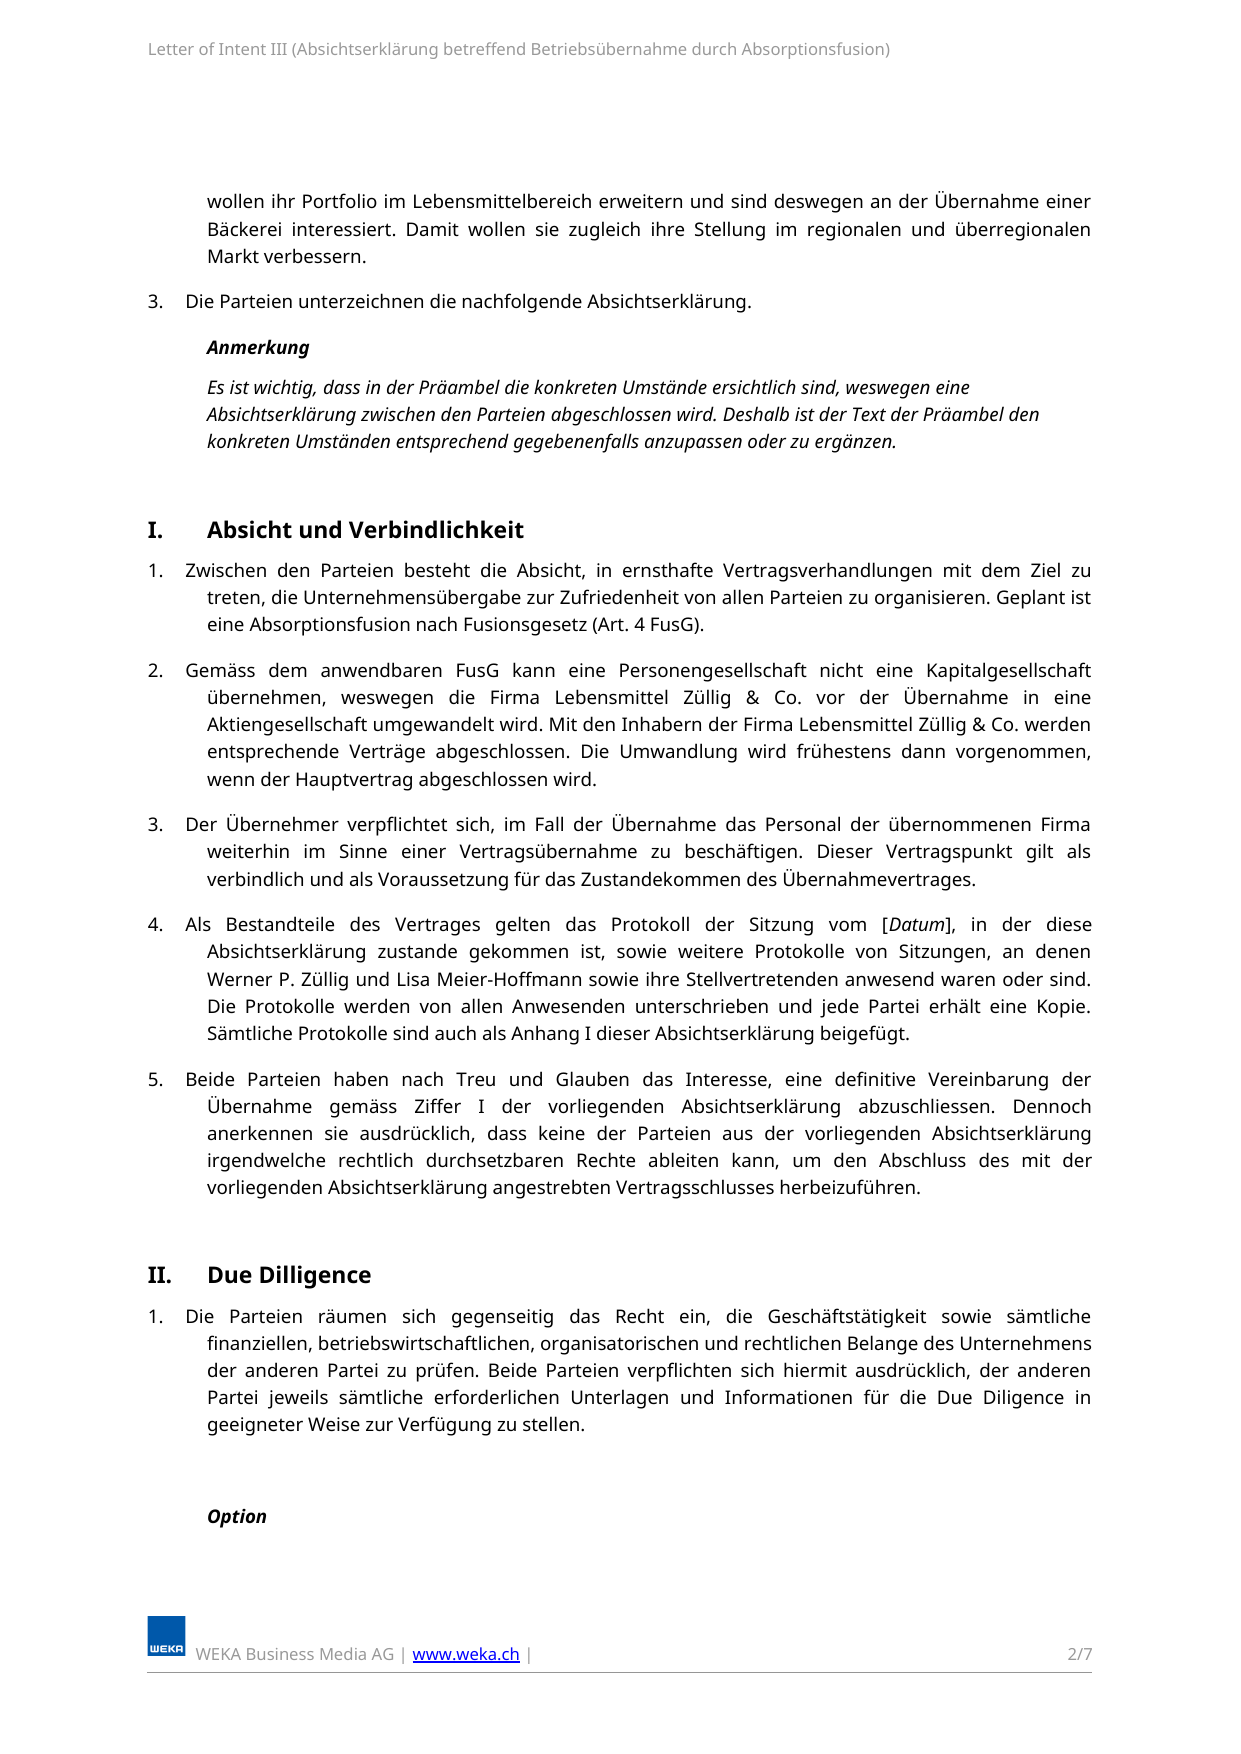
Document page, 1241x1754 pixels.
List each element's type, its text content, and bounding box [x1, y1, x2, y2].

list Gemäss dem anwendbaren FusG kann eine Personengesellschaft nicht eine Kapitalgesellschaft übernehmen, weswegen die Firma Lebensmittel Züllig & Co. vor der Übernahme in eine Aktiengesellschaft umgewandelt wird. Mit den Inhabern der Firma Lebensmittel Züllig & Co. werden entsprechende Verträge abgeschlossen. Die Umwandlung wird frühestens dann vorgenommen, wenn der Hauptvertrag abgeschlossen wird. [148, 656, 1092, 791]
text Option [207, 1502, 1092, 1529]
list Die Parteien unterzeichnen die nachfolgende Absichtserklärung. [148, 287, 1092, 314]
list Die Parteien räumen sich gegenseitig das Recht ein, die Geschäftstätigkeit sowie sämtliche finanziellen, betriebswirtschaftlichen, organisatorischen und rechtlichen Belange des Unternehmens der anderen Partei zu prüfen. Beide Parteien verpflichten sich hiermit ausdrücklich, der anderen Partei jeweils sämtliche erforderlichen Unterlagen und Informationen für die Due Diligence in geeigneter Weise zur Verfügung zu stellen. [148, 1302, 1092, 1437]
text I. Absicht und Verbindlichkeit [148, 516, 1092, 543]
list Als Bestandteile des Vertrages gelten das Protokoll der Sitzung vom [Datum], in der diese Absichtserklärung zustande gekommen ist, sowie weitere Protokolle von Sitzungen, an denen Werner P. Züllig und Lisa Meier-Hoffmann sowie ihre Stellvertretenden anwesend waren oder sind. Die Protokolle werden von allen Anwesenden unterschrieben und jede Partei erhält eine Kopie. Sämtliche Protokolle sind auch als Anhang I dieser Absichtserklärung beigefügt. [148, 910, 1092, 1046]
picture [147, 1616, 186, 1656]
list Beide Parteien haben nach Treu und Glauben das Interesse, eine definitive Vereinbarung der Übernahme gemäss Ziffer I der vorliegenden Absichtserklärung abzuschliessen. Dennoch anerkennen sie ausdrücklich, dass keine der Parteien aus der vorliegenden Absichtserklärung irgendwelche rechtlich durchsetzbaren Rechte ableiten kann, um den Abschluss des mit der vorliegenden Absichtserklärung angestrebten Vertragsschlusses herbeizuführen. [148, 1064, 1092, 1200]
text wollen ihr Portfolio im Lebensmittelbereich erweitern und sind deswegen an der Übernahme einer Bäckerei interessiert. Damit wollen sie zugleich ihre Stellung im regionalen und überregionalen Markt verbessern. [207, 187, 1092, 268]
list Zwischen den Parteien besteht die Absicht, in ernsthafte Vertragsverhandlungen mit dem Ziel zu treten, die Unternehmensübergabe zur Zufriedenheit von allen Parteien zu organisieren. Geplant ist eine Absorptionsfusion nach Fusionsgesetz (Art. 4 FusG). [148, 556, 1092, 637]
text II. Due Dilligence [148, 1262, 1092, 1289]
text Es ist wichtig, dass in der Präambel die konkreten Umstände ersichtlich sind, weswegen eine Absichtserklärung zwischen den Parteien abgeschlossen wird. Deshalb ist der Text der Präambel den konkreten Umständen entsprechend gegebenenfalls anzupassen oder zu ergänzen. [207, 373, 1092, 454]
text Anmerkung [207, 333, 1092, 360]
list Der Übernehmer verpflichtet sich, im Fall der Übernahme das Personal der übernommenen Firma weiterhin im Sinne einer Vertragsübernahme zu beschäftigen. Dieser Vertragspunkt gilt als verbindlich und als Voraussetzung für das Zustandekommen des Übernahmevertrages. [148, 810, 1092, 891]
